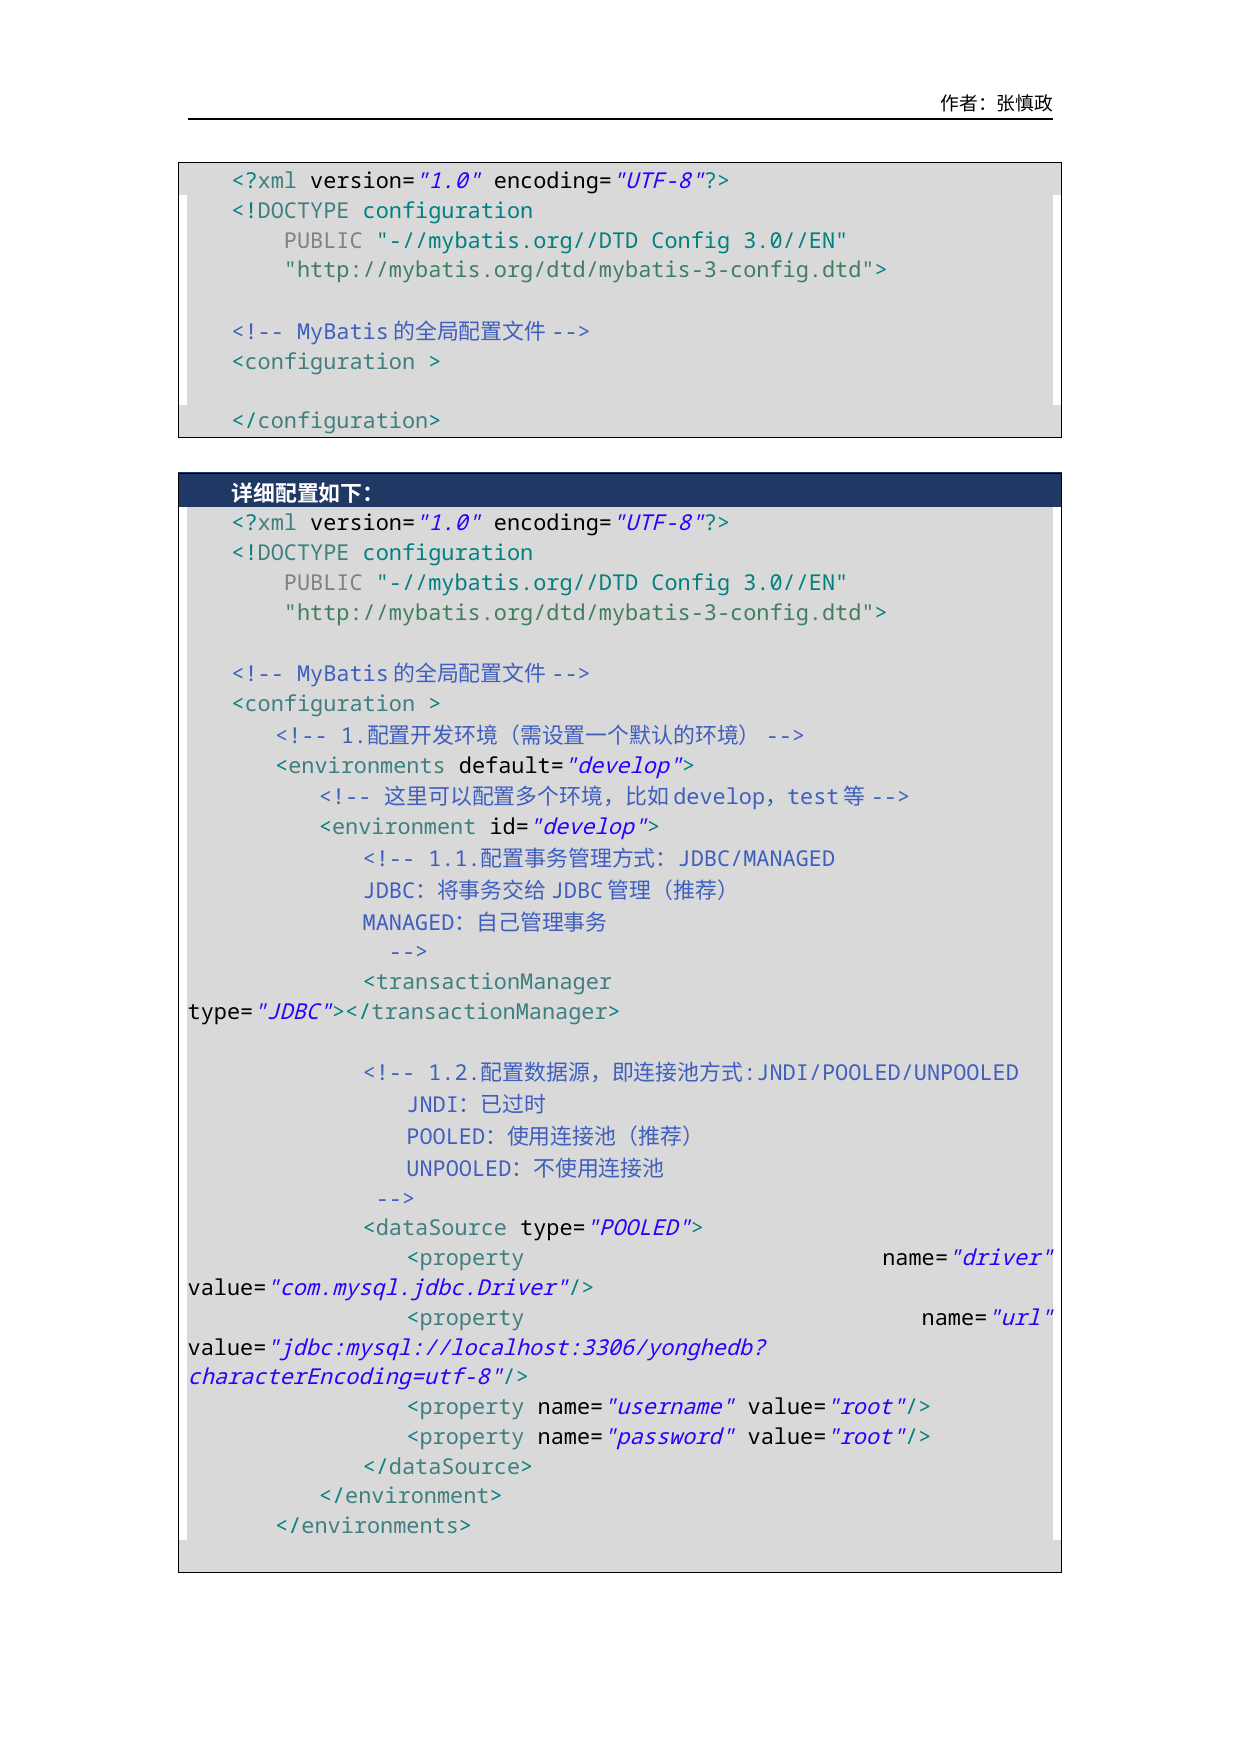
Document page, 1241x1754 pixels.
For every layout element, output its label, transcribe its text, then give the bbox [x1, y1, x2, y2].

text <environments default="develop"> [187, 749, 1053, 779]
text <property name="username" value="root"/> [187, 1391, 1053, 1421]
text MANAGED：自己管理事务 [187, 904, 1053, 936]
text JNDI：已过时 [187, 1087, 1053, 1119]
text <?xml version="1.0" encoding="UTF-8"?> [187, 507, 1053, 537]
text <!DOCTYPE configuration [187, 195, 1053, 225]
text <configuration > [187, 346, 1053, 376]
text PUBLIC "-//mybatis.org//DTD Config 3.0//EN" [187, 225, 1053, 254]
text <property name="password" value="root"/> [187, 1421, 1053, 1451]
text <!-- 这里可以配置多个环境，比如develop，test等 --> [187, 779, 1053, 811]
text <configuration > [187, 688, 1053, 718]
text <?xml version="1.0" encoding="UTF-8"?> [179, 163, 1061, 195]
text --> [187, 1182, 1053, 1212]
text --> [187, 936, 1053, 966]
text <transactionManager type="JDBC"></transactionManager> [187, 966, 1053, 1026]
text <environment id="develop"> [187, 811, 1053, 841]
text </dataSource> [187, 1451, 1053, 1480]
text </configuration> [179, 402, 1061, 437]
text <property name="driver" value="com.mysql.jdbc.Driver"/> [187, 1242, 1053, 1302]
text <!-- 1.1.配置事务管理方式：JDBC/MANAGED [187, 841, 1053, 873]
text </environment> [187, 1480, 1053, 1510]
text <!-- MyBatis的全局配置文件 --> [187, 656, 1053, 688]
text <!-- 1.2.配置数据源，即连接池方式:JNDI/POOLED/UNPOOLED [187, 1055, 1053, 1087]
text PUBLIC "-//mybatis.org//DTD Config 3.0//EN" [187, 567, 1053, 597]
text <dataSource type="POOLED"> [187, 1212, 1053, 1242]
text "http://mybatis.org/dtd/mybatis-3-config.dtd"> [187, 597, 1053, 626]
text </environments> [187, 1510, 1053, 1537]
text UNPOOLED：不使用连接池 [187, 1151, 1053, 1182]
text <!DOCTYPE configuration [187, 537, 1053, 567]
text <!-- 1.配置开发环境（需设置一个默认的环境） --> [187, 718, 1053, 749]
text <!-- MyBatis的全局配置文件 --> [187, 314, 1053, 346]
text JDBC：将事务交给JDBC管理（推荐） [187, 873, 1053, 904]
text "http://mybatis.org/dtd/mybatis-3-config.dtd"> [187, 254, 1053, 284]
text <property name="url" value="jdbc:mysql://localhost:3306/yonghedb?characterEncoding=utf-8"/> [187, 1302, 1053, 1391]
text POOLED：使用连接池（推荐） [187, 1119, 1053, 1151]
text 详细配置如下： [179, 474, 1061, 507]
